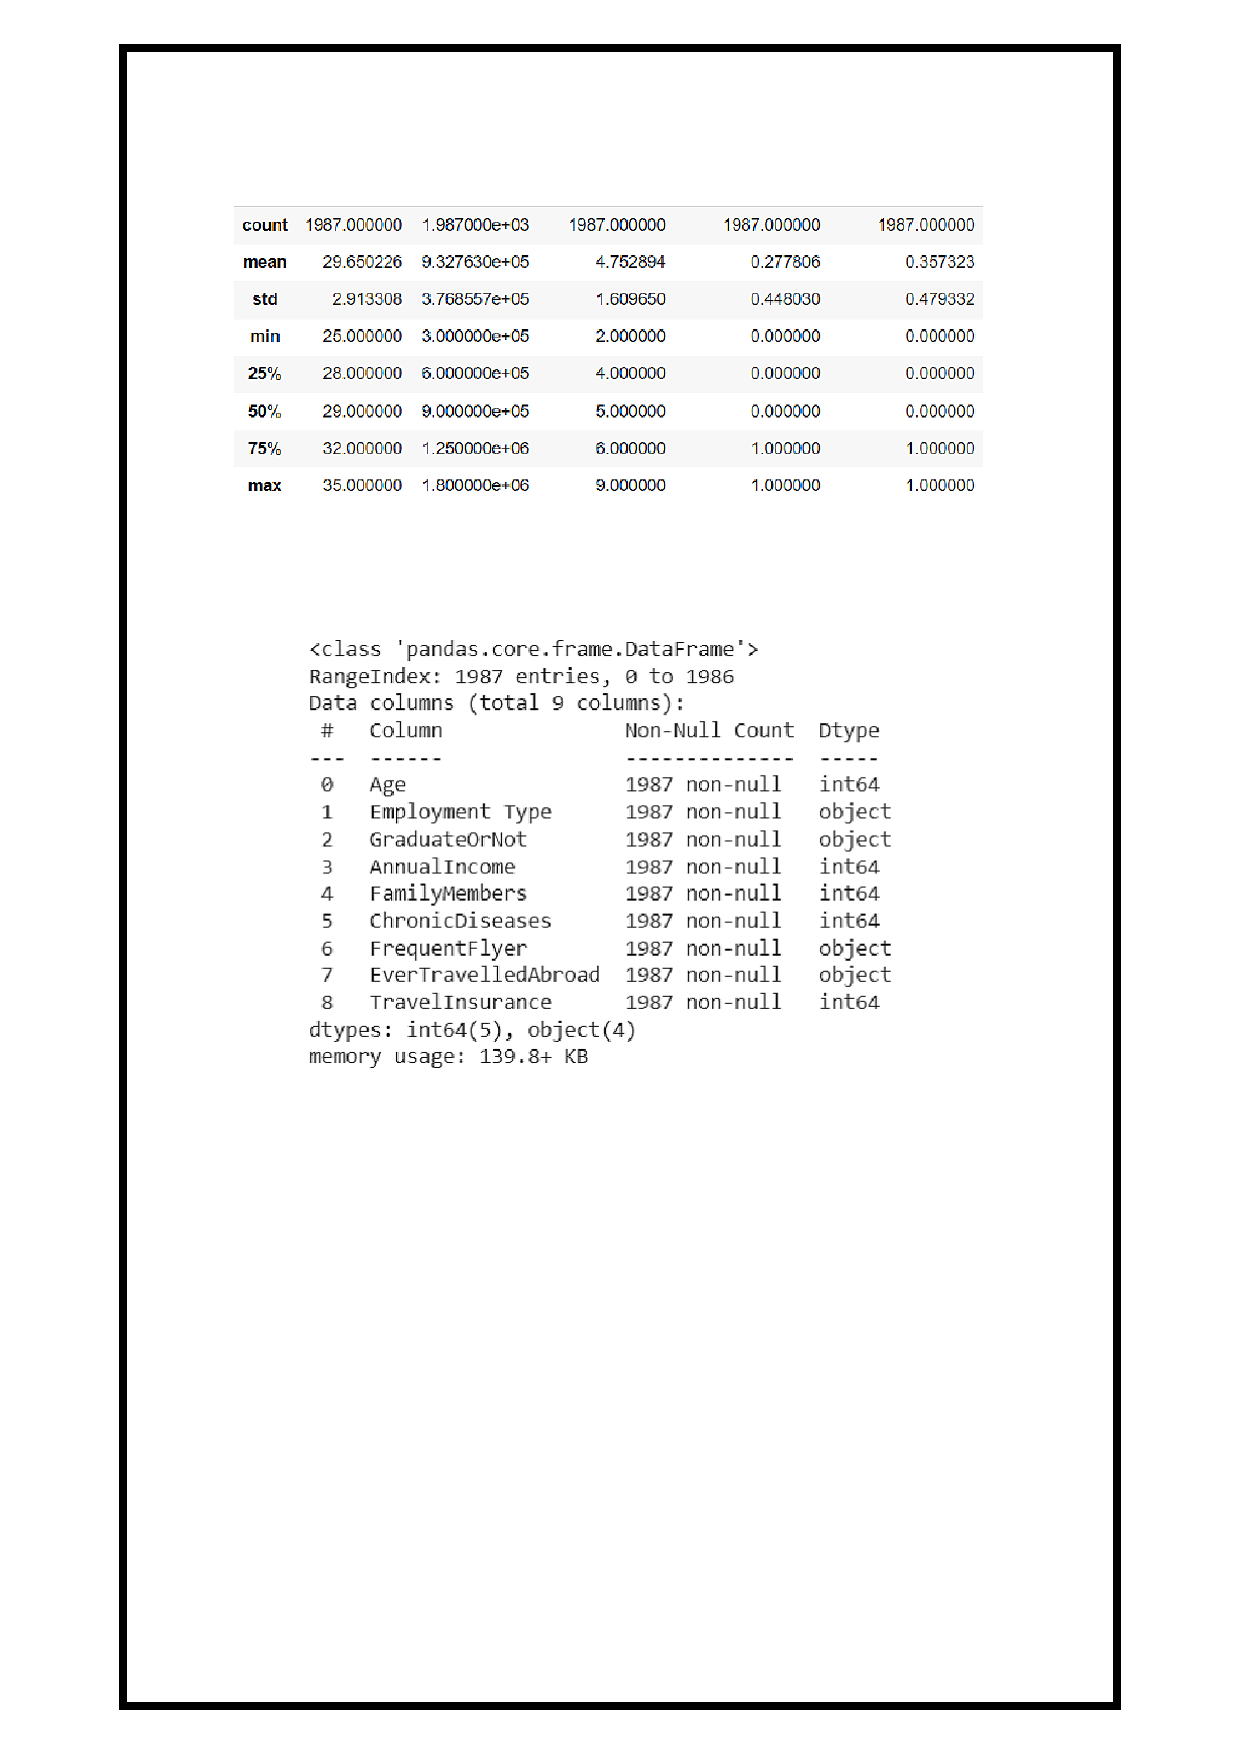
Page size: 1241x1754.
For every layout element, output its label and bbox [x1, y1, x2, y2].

picture [226, 200, 986, 502]
picture [291, 635, 907, 1071]
